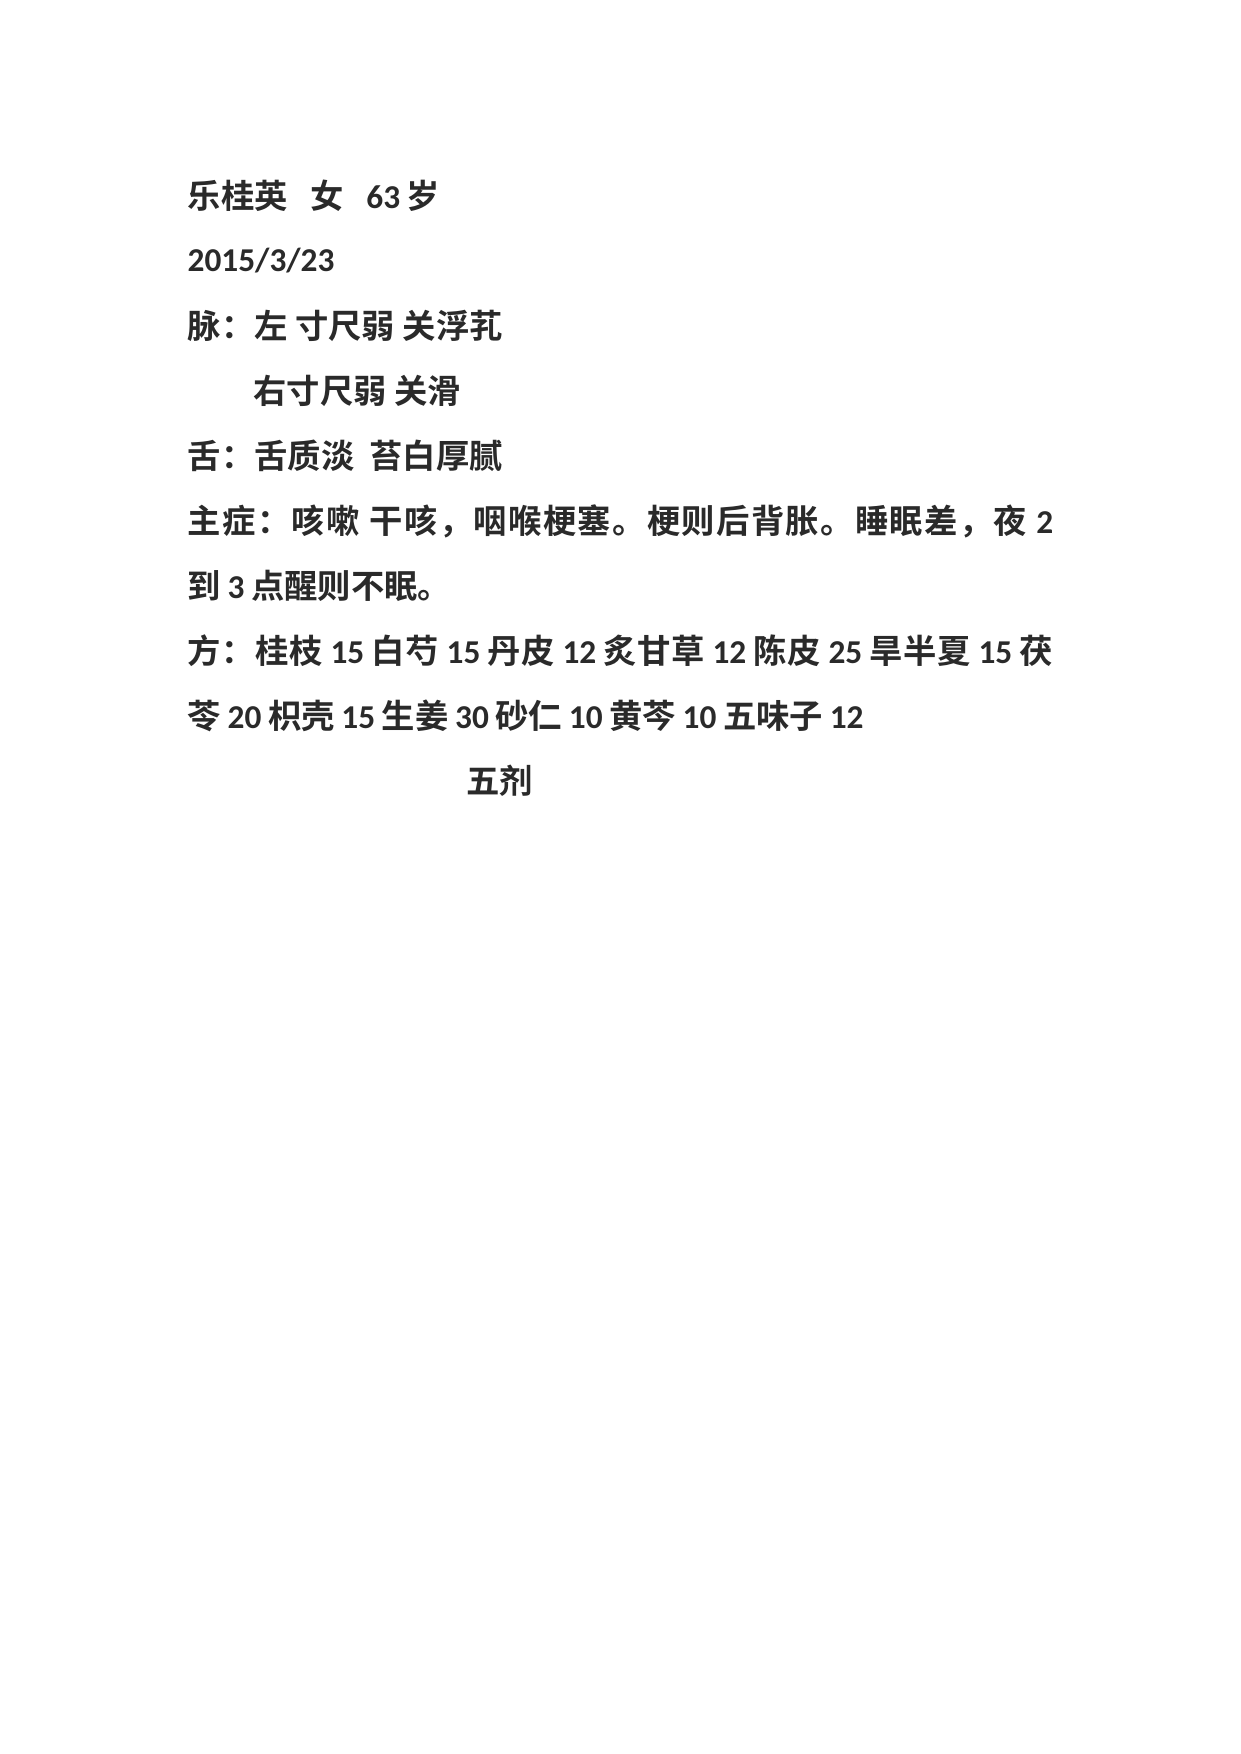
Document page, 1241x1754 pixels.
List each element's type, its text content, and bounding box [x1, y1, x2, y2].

text 2015/3/23 [187, 227, 1053, 292]
text 右寸尺弱 关滑 [187, 357, 1053, 422]
text 主症：咳嗽 干咳，咽喉梗塞。梗则后背胀。睡眠差，夜2到3点醒则不眠。 [187, 487, 1053, 617]
text 舌：舌质淡 苔白厚腻 [187, 422, 1053, 487]
text 方：桂枝15白芍15丹皮12炙甘草12陈皮25旱半夏15茯苓20枳壳15生姜30砂仁10黄芩10五味子12 [187, 617, 1053, 747]
text 五剂 [187, 747, 1053, 812]
text 乐桂英 女 63岁 [187, 162, 1053, 227]
text 脉：左 寸尺弱 关浮芤 [187, 292, 1053, 357]
